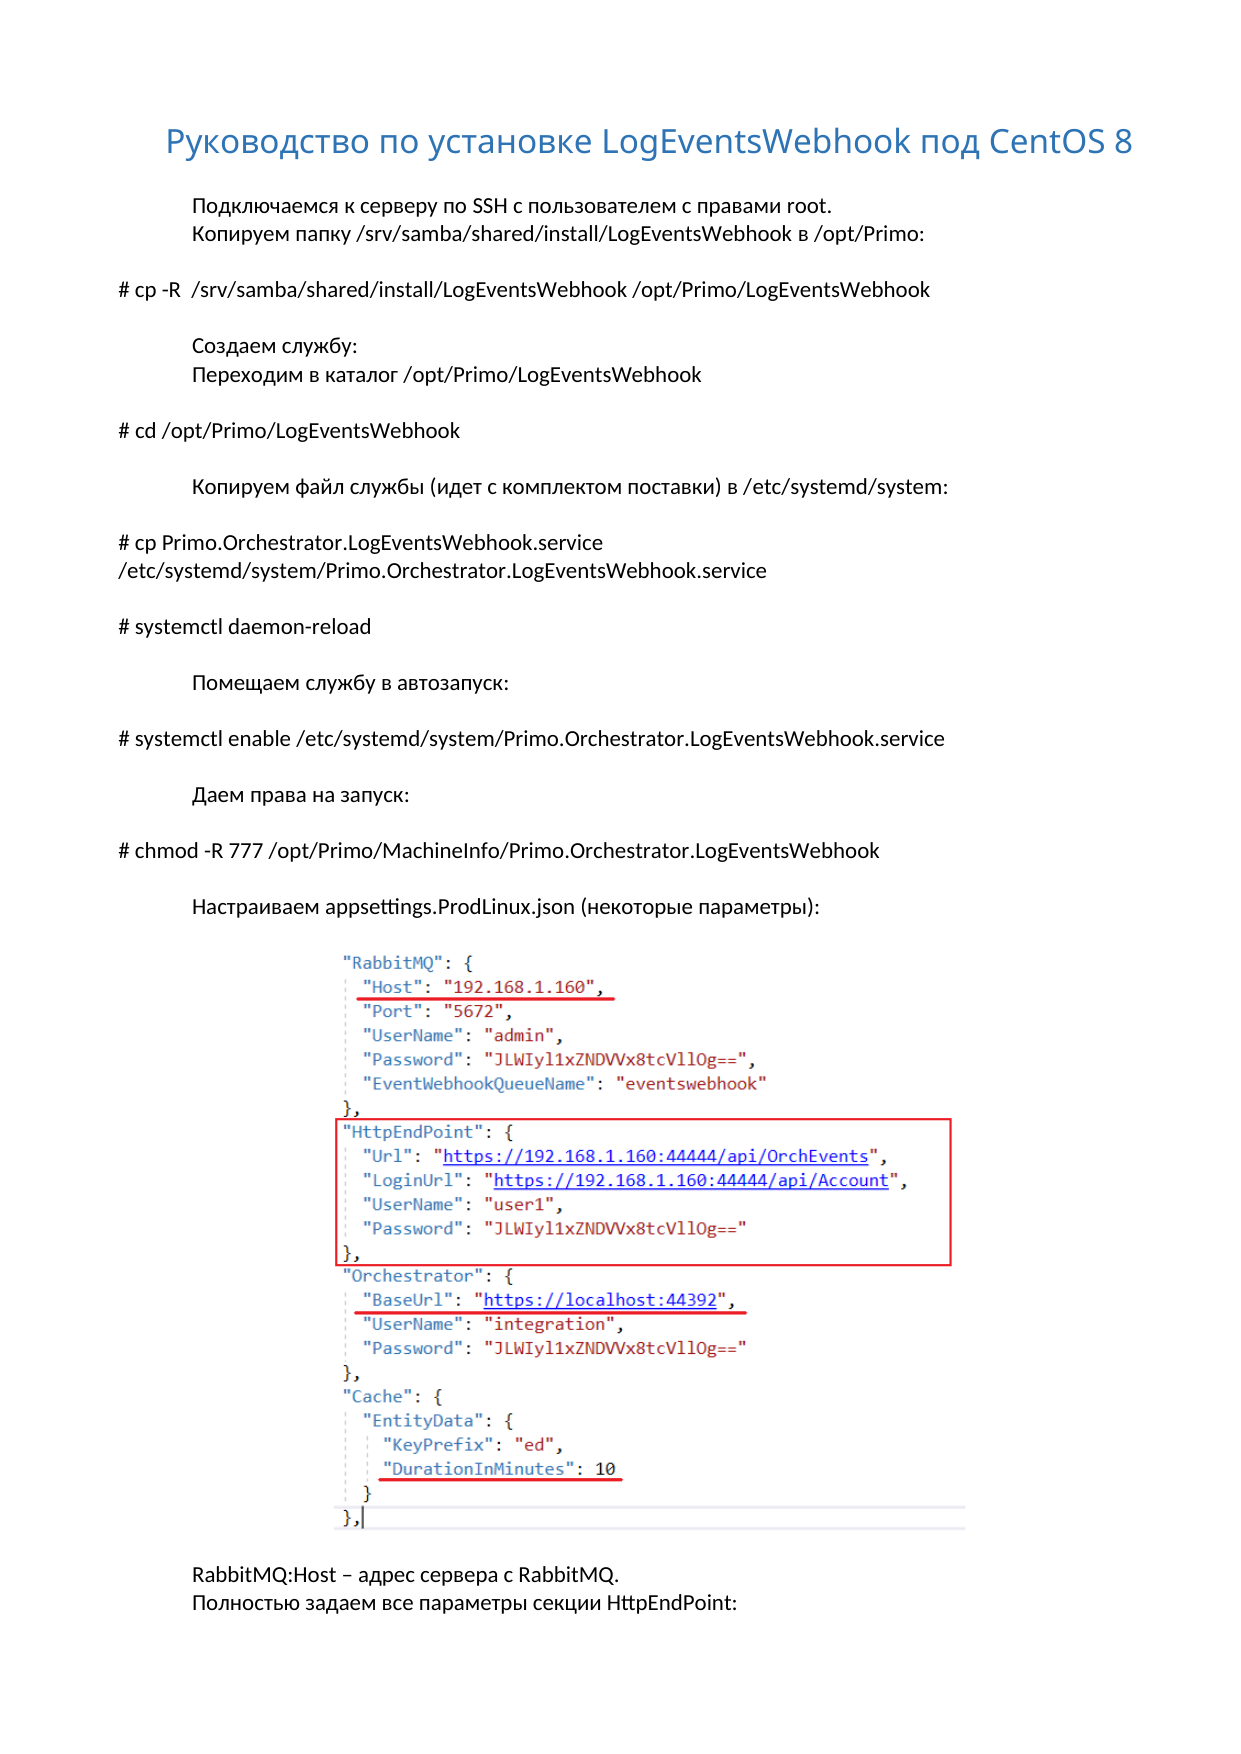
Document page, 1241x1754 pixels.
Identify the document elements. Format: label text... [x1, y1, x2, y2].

text # systemctl enable /etc/systemd/system/Primo.Orchestrator.LogEventsWebhook.service [118, 724, 1181, 752]
text Копируем папку /srv/samba/shared/install/LogEventsWebhook в /opt/Primo: [118, 219, 1181, 248]
subtitle Руководство по установке LogEventsWebhook под CentOS 8 [118, 118, 1181, 163]
text # chmod -R 777 /opt/Primo/MachineInfo/Primo.Orchestrator.LogEventsWebhook [118, 836, 1181, 864]
text Создаем службу: [118, 332, 1181, 360]
text Полностью задаем все параметры секции HttpEndPoint: [118, 1588, 1181, 1617]
text # cd /opt/Primo/LogEventsWebhook [118, 416, 1181, 444]
picture [333, 948, 966, 1533]
text Переходим в каталог /opt/Primo/LogEventsWebhook [118, 360, 1181, 388]
text Даем права на запуск: [118, 780, 1181, 808]
text # cp Primo.Orchestrator.LogEventsWebhook.service /etc/systemd/system/Primo.Orchestrator.LogEventsWebhook.service [118, 528, 1181, 584]
text # systemctl daemon-reload [118, 612, 1181, 640]
text Настраиваем appsettings.ProdLinux.json (некоторые параметры): [118, 892, 1181, 920]
text # cp -R /srv/samba/shared/install/LogEventsWebhook /opt/Primo/LogEventsWebhook [118, 276, 1181, 304]
text RabbitMQ:Host – адрес сервера с RabbitMQ. [118, 1561, 1181, 1588]
text Подключаемся к серверу по SSH с пользователем с правами root. [118, 192, 1181, 219]
text Помещаем службу в автозапуск: [118, 668, 1181, 696]
text Копируем файл службы (идет с комплектом поставки) в /etc/systemd/system: [118, 472, 1181, 500]
